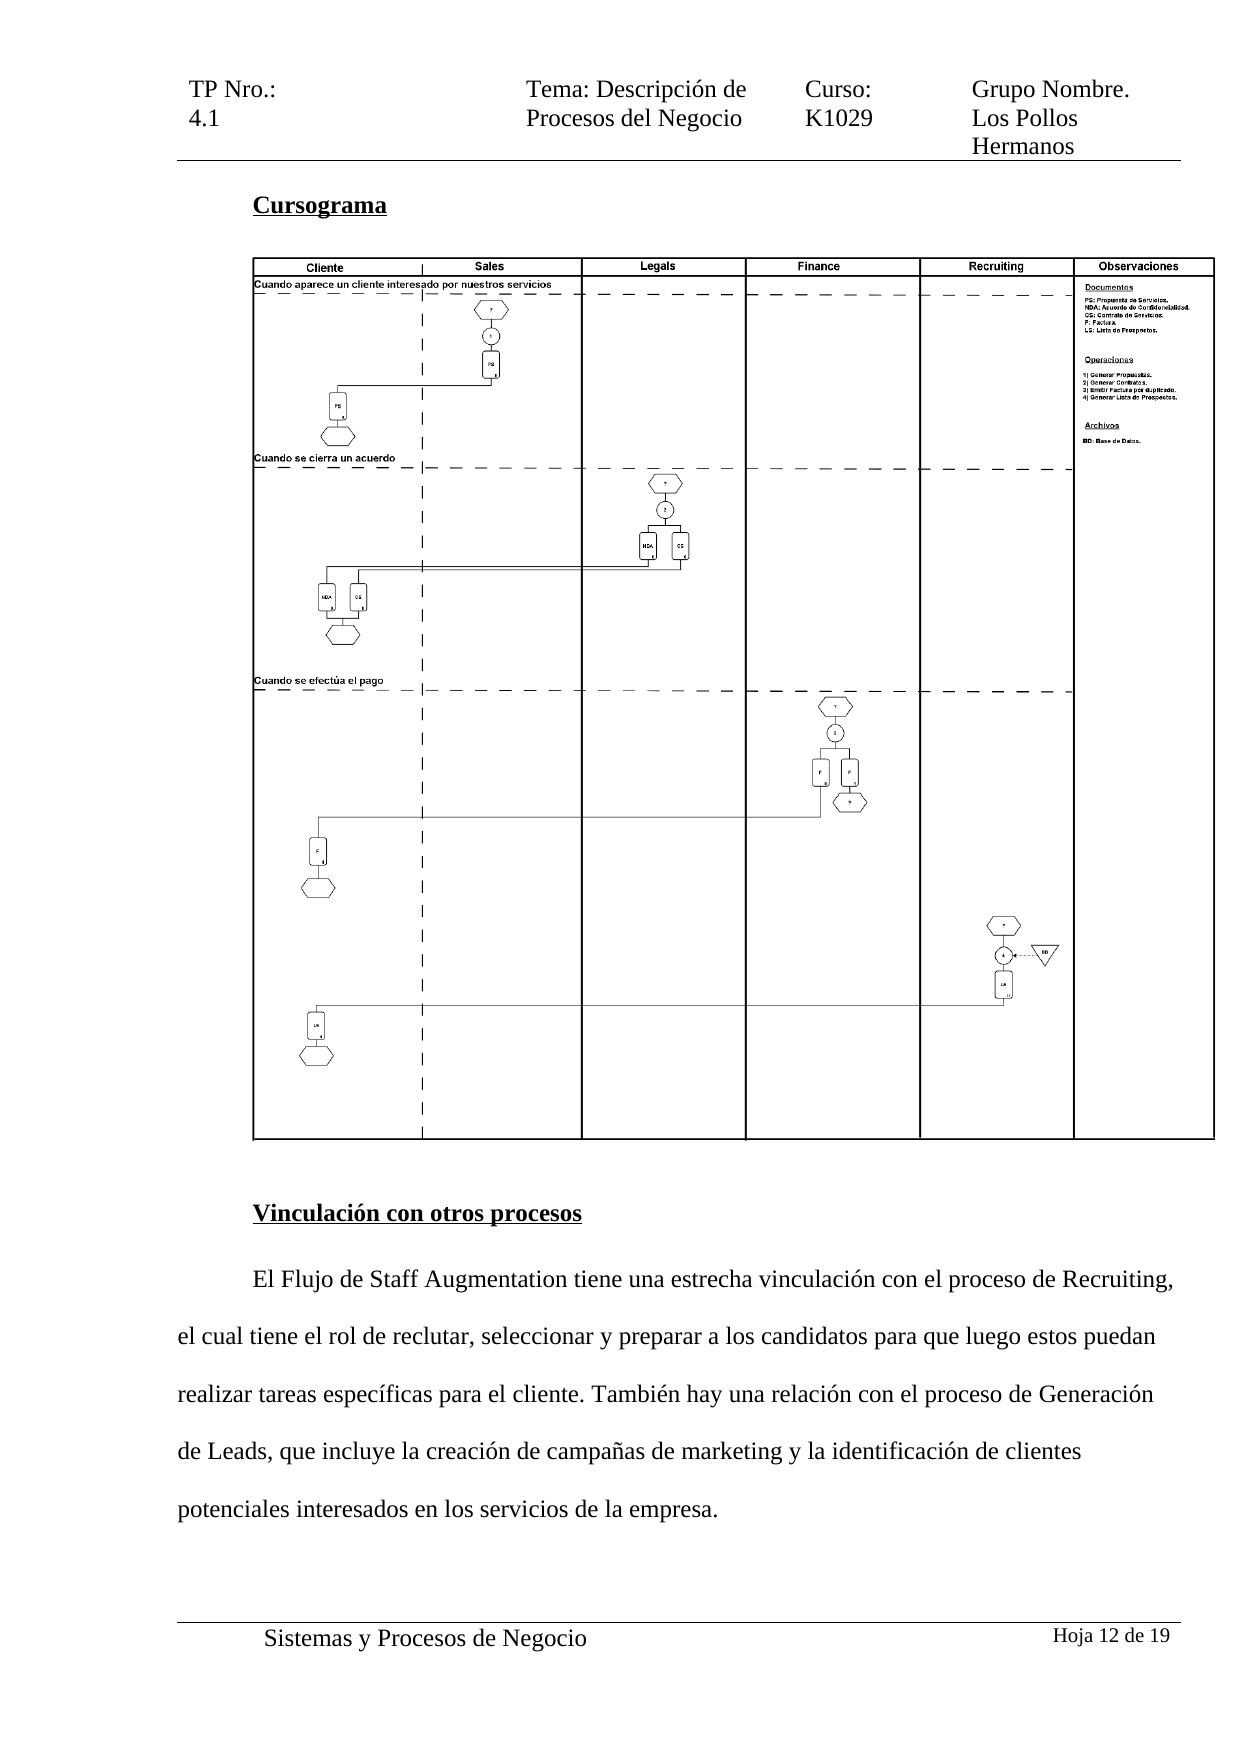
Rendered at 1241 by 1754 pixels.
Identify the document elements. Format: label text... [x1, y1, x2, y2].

subtitle Vinculación con otros procesos [177, 1198, 1181, 1227]
text El Flujo de Staff Augmentation tiene una estrecha vinculación con el proceso de Recruiting, el cual tiene el rol de reclutar, seleccionar y preparar a los candidatos para que luego estos puedan realizar tareas específicas para el cliente. También hay una relación con el proceso de Generación de Leads, que incluye la creación de campañas de marketing y la identificación de clientes potenciales interesados en los servicios de la empresa. [177, 1264, 1181, 1523]
subtitle Cursograma [177, 190, 1181, 219]
picture [252, 255, 1216, 1141]
